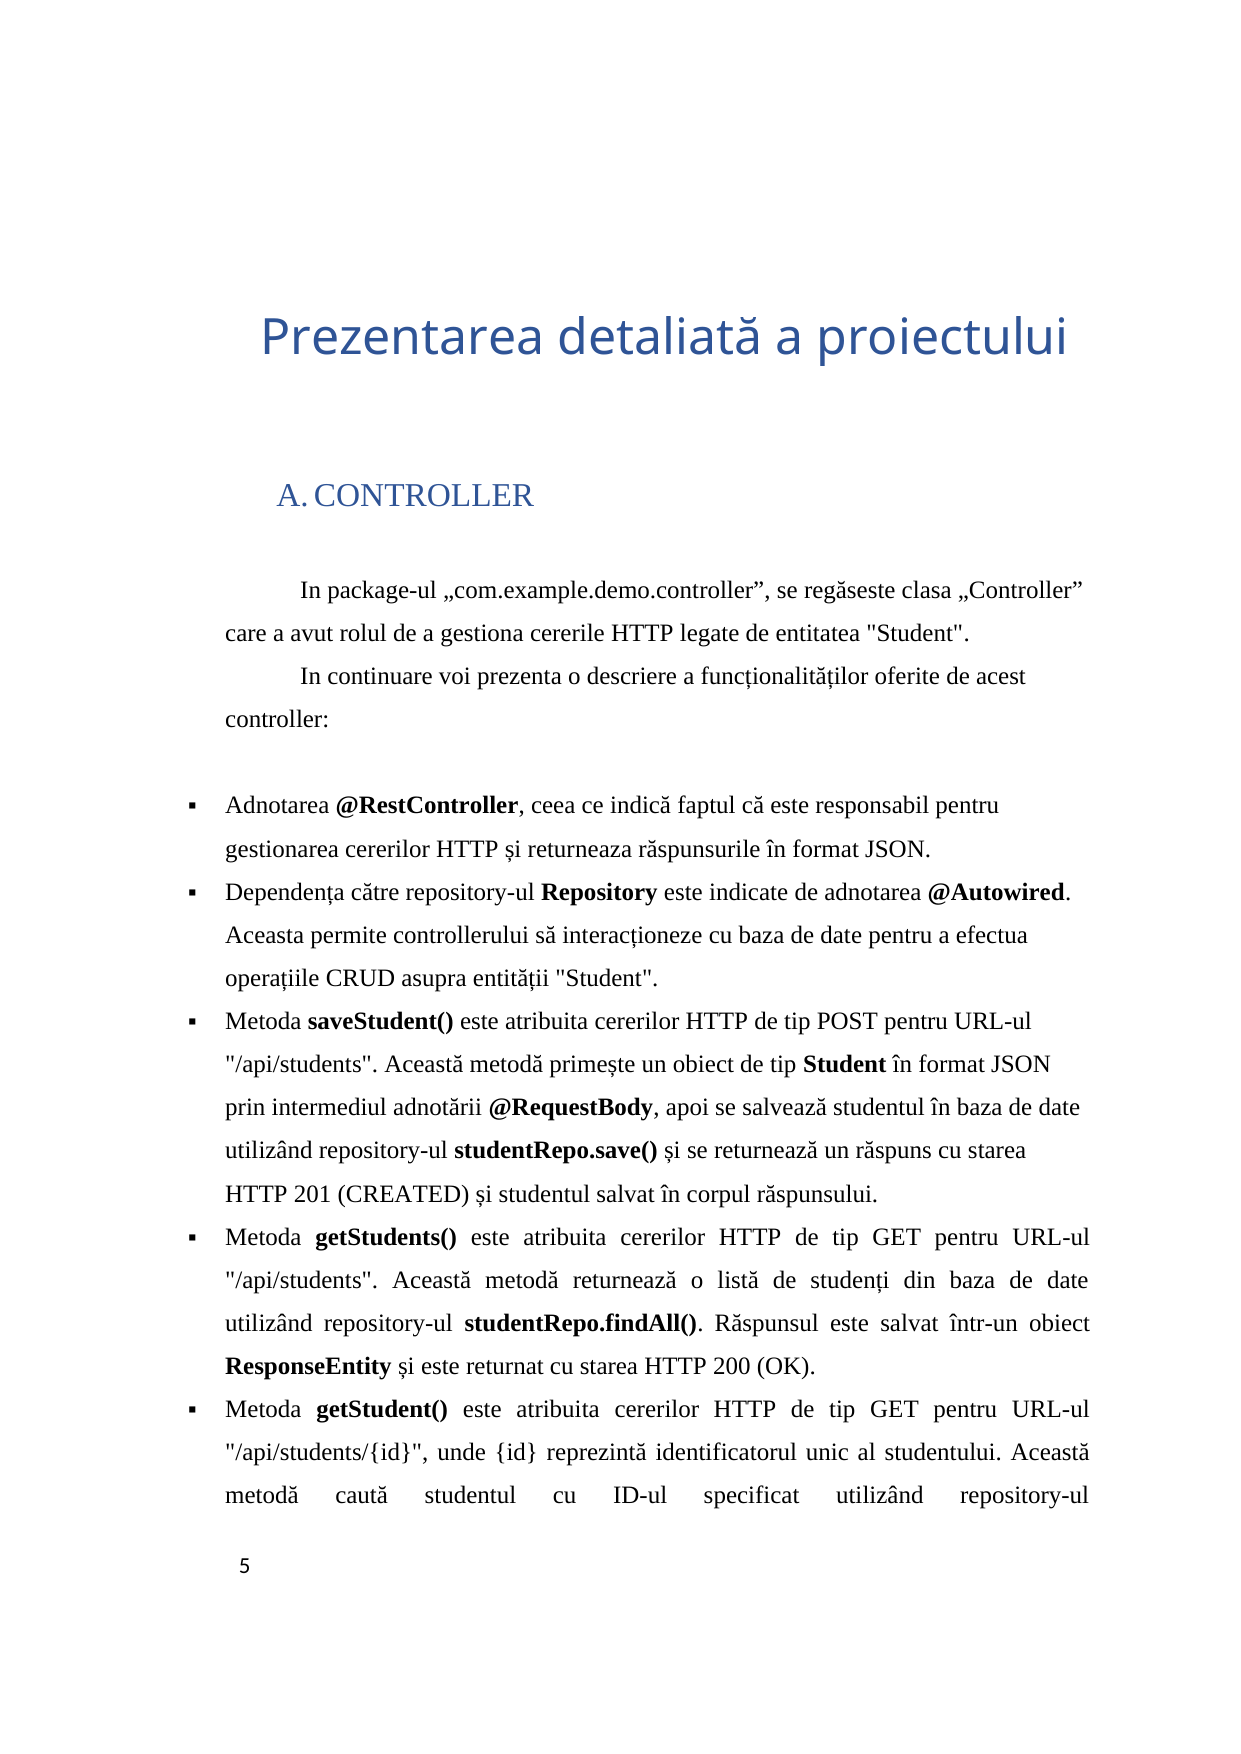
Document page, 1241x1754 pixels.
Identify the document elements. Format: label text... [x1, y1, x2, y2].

list Metoda getStudents() este atribuita cererilor HTTP de tip GET pentru URL-ul "/api/students". Această metodă returnează o listă de studenți din baza de date utilizând repository-ul studentRepo.findAll(). Răspunsul este salvat într-un obiect ResponseEntity și este returnat cu starea HTTP 200 (OK). [187, 1222, 1090, 1380]
list In package-ul „com.example.demo.controller”, se regăseste clasa „Controller” care a avut rolul de a gestiona cererile HTTP legate de entitatea "Student". [225, 575, 1090, 647]
subtitle Prezentarea detaliată a proiectului [150, 301, 1090, 369]
list Adnotarea @RestController, ceea ce indică faptul că este responsabil pentru gestionarea cererilor HTTP și returneaza răspunsurile în format JSON. [187, 791, 1090, 862]
list In continuare voi prezenta o descriere a funcționalităților oferite de acest controller: [225, 661, 1090, 733]
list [187, 1394, 1090, 1509]
list Metoda saveStudent() este atribuita cererilor HTTP de tip POST pentru URL-ul "/api/students". Această metodă primește un obiect de tip Student în format JSON prin intermediul adnotării @RequestBody, apoi se salvează studentul în baza de date utilizând repository-ul studentRepo.save() și se returnează un răspuns cu starea HTTP 201 (CREATED) și studentul salvat în corpul răspunsului. [187, 1006, 1090, 1207]
subtitle CONTROLLER [276, 475, 1090, 514]
list Dependența către repository-ul Repository este indicate de adnotarea @Autowired. Aceasta permite controllerului să interacționeze cu baza de date pentru a efectua operațiile CRUD asupra entității "Student". [187, 877, 1090, 992]
